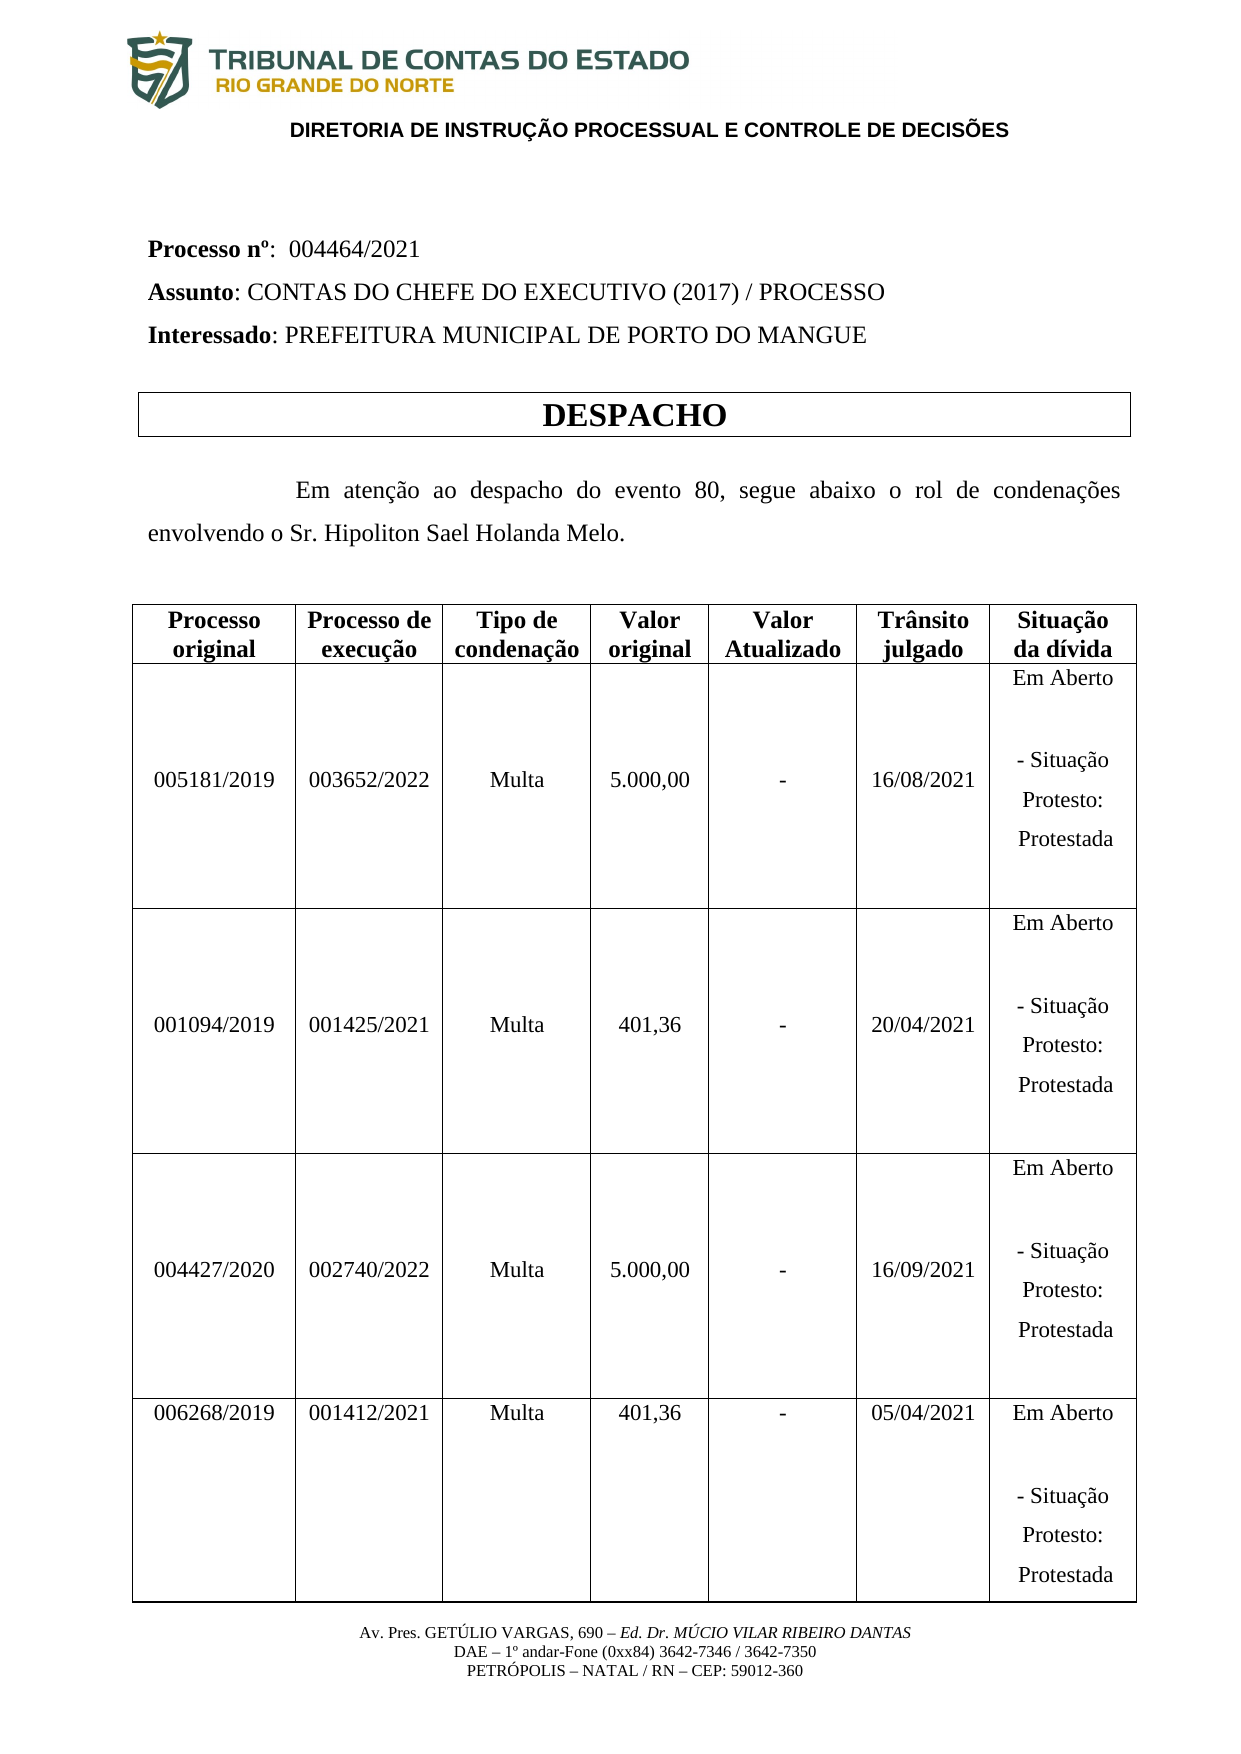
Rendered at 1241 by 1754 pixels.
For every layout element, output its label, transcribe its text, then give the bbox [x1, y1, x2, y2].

table_cell 003652/2022 [296, 664, 442, 908]
table_header Processo de execução [296, 605, 442, 663]
table_cell 16/08/2021 [857, 664, 989, 908]
table_cell 001412/2021 [296, 1399, 442, 1601]
text Processo nº: 004464/2021 [148, 234, 1122, 263]
table_cell Multa [443, 1399, 590, 1601]
table_cell 20/04/2021 [857, 909, 989, 1153]
table_cell 5.000,00 [591, 664, 708, 908]
table_cell 401,36 [591, 909, 708, 1153]
table_cell Multa [443, 664, 590, 908]
table_cell 16/09/2021 [857, 1154, 989, 1398]
table_cell Multa [443, 1154, 590, 1398]
table_header Trânsito julgado [857, 605, 989, 663]
table_cell Em Aberto - Situação Protesto: Protestada [990, 909, 1136, 1153]
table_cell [990, 1154, 1136, 1398]
subtitle Assunto: CONTAS DO CHEFE DO EXECUTIVO (2017) / PROCESSO [148, 277, 1122, 306]
table_cell 001425/2021 [296, 909, 442, 1153]
table_cell 004427/2020 [133, 1154, 295, 1398]
table_header Valor Atualizado [709, 605, 856, 663]
table_cell - [709, 909, 856, 1153]
table_cell - [709, 1399, 856, 1601]
text Interessado: PREFEITURA MUNICIPAL DE PORTO DO MANGUE [148, 320, 1122, 349]
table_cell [990, 1399, 1136, 1601]
table_header Processo original [133, 605, 295, 663]
table_cell 401,36 [591, 1399, 708, 1601]
table_cell 006268/2019 [133, 1399, 295, 1601]
table_cell 5.000,00 [591, 1154, 708, 1398]
table_cell 005181/2019 [133, 664, 295, 908]
table_cell 05/04/2021 [857, 1399, 989, 1601]
text DESPACHO [139, 393, 1130, 436]
picture [127, 30, 899, 109]
table_cell Em Aberto - Situação Protesto: Protestada [990, 664, 1136, 908]
table_cell - [709, 1154, 856, 1398]
table_cell Multa [443, 909, 590, 1153]
table_cell 002740/2022 [296, 1154, 442, 1398]
table_cell 001094/2019 [133, 909, 295, 1153]
table_cell - [709, 664, 856, 908]
table_header Tipo de condenação [443, 605, 590, 663]
text Em atenção ao despacho do evento 80, segue abaixo o rol de condenações envolvendo o Sr. Hipoliton Sael Holanda Melo. [148, 475, 1122, 547]
table_header Valor original [591, 605, 708, 663]
table_header Situação da dívida [990, 605, 1136, 663]
